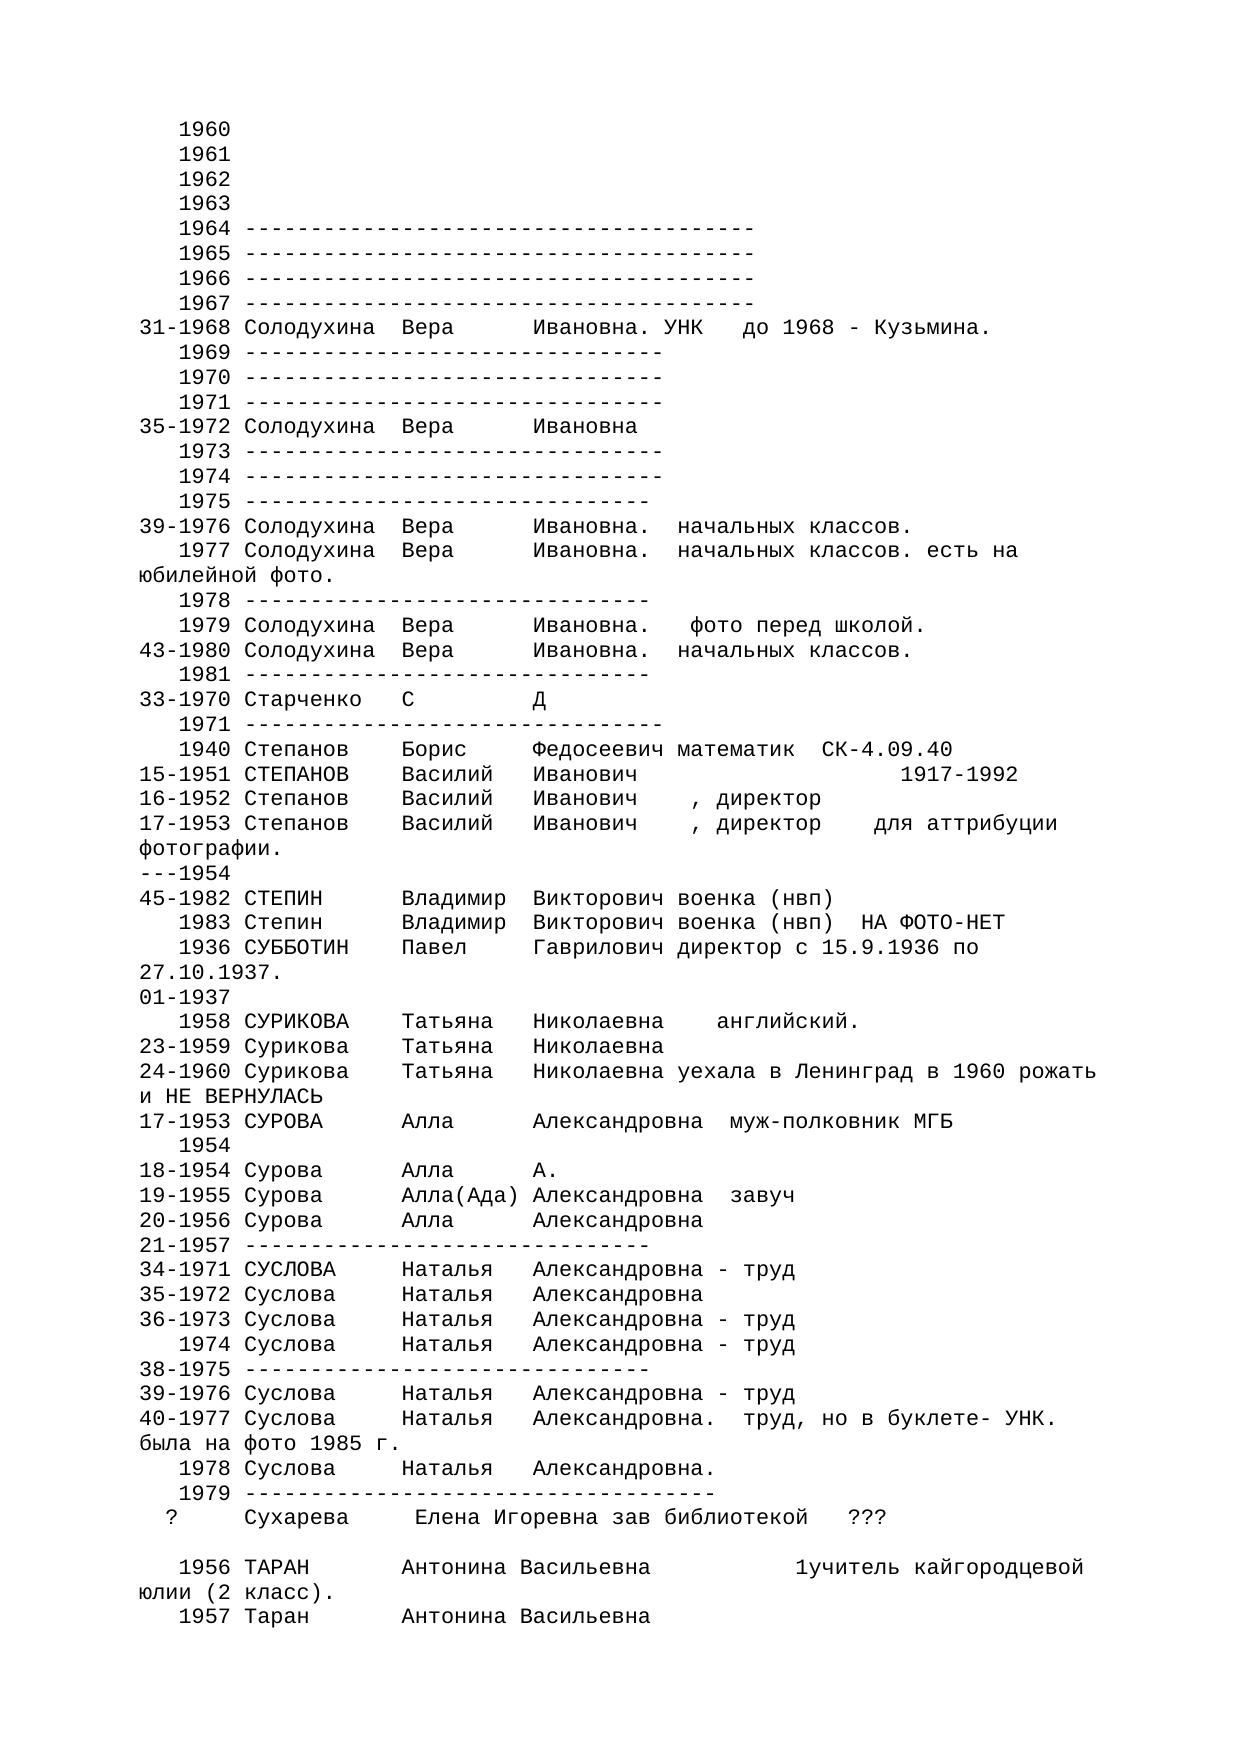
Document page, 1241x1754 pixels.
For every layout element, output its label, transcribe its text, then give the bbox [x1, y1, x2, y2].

text 1964 --------------------------------------- [139, 217, 1101, 242]
text ---1954 [139, 862, 1101, 887]
text 1977 Солодухина Вера Ивановна. начальных классов. есть на юбилейной фото. [139, 539, 1101, 589]
text 1958 СУРИКОВА Татьяна Николаевна английский. [139, 1011, 1101, 1035]
text 21-1957 ------------------------------- [139, 1234, 1101, 1258]
text 15-1951 СТЕПАНОВ Василий Иванович 1917-1992 [139, 763, 1101, 787]
text 34-1971 СУСЛОВА Наталья Александровна - труд [139, 1258, 1101, 1283]
text 43-1980 Солодухина Вера Ивановна. начальных классов. [139, 639, 1101, 663]
text 16-1952 Степанов Василий Иванович , директор [139, 787, 1101, 812]
text 19-1955 Сурова Алла(Ада) Александровна завуч [139, 1184, 1101, 1209]
text 1979 ------------------------------------ [139, 1482, 1101, 1506]
text 1960 [139, 118, 1101, 143]
text 1973 -------------------------------- [139, 440, 1101, 465]
text 31-1968 Солодухина Вера Ивановна. УНК до 1968 - Кузьмина. [139, 316, 1101, 341]
text 1965 --------------------------------------- [139, 242, 1101, 267]
text 1971 -------------------------------- [139, 391, 1101, 416]
text 1969 -------------------------------- [139, 341, 1101, 366]
text 35-1972 Солодухина Вера Ивановна [139, 416, 1101, 440]
text 40-1977 Суслова Наталья Александровна. труд, но в буклете- УНК. была на фото 1985 г. [139, 1407, 1101, 1457]
text 17-1953 СУРОВА Алла Александровна муж-полковник МГБ [139, 1110, 1101, 1134]
text 45-1982 СТЕПИН Владимир Викторович военка (нвп) [139, 887, 1101, 911]
text 1981 ------------------------------- [139, 663, 1101, 688]
text 1962 [139, 168, 1101, 192]
text 1961 [139, 143, 1101, 168]
text 20-1956 Сурова Алла Александровна [139, 1209, 1101, 1234]
text 1956 ТАРАН Антонина Васильевна 1учитель кайгородцевой юлии (2 класс). [139, 1556, 1101, 1606]
text 1978 Суслова Наталья Александровна. [139, 1457, 1101, 1482]
text 1974 -------------------------------- [139, 465, 1101, 490]
text ? Сухарева Елена Игоревна зав библиотекой ??? [139, 1506, 1101, 1531]
text 36-1973 Суслова Наталья Александровна - труд [139, 1308, 1101, 1333]
text 39-1976 Суслова Наталья Александровна - труд [139, 1382, 1101, 1407]
text 1971 -------------------------------- [139, 713, 1101, 738]
text 1978 ------------------------------- [139, 589, 1101, 614]
text 23-1959 Сурикова Татьяна Николаевна [139, 1035, 1101, 1060]
text 1983 Степин Владимир Викторович военка (нвп) НА ФОТО-НЕТ [139, 911, 1101, 936]
text 1963 [139, 192, 1101, 217]
text 18-1954 Сурова Алла А. [139, 1159, 1101, 1184]
text 1936 СУББОТИН Павел Гаврилович директор с 15.9.1936 по 27.10.1937. [139, 936, 1101, 986]
text 1979 Солодухина Вера Ивановна. фото перед школой. [139, 614, 1101, 639]
text 17-1953 Степанов Василий Иванович , директор для аттрибуции фотографии. [139, 812, 1101, 862]
text 1967 --------------------------------------- [139, 292, 1101, 316]
text 1975 ------------------------------- [139, 490, 1101, 515]
text 33-1970 Старченко С Д [139, 688, 1101, 713]
text 01-1937 [139, 986, 1101, 1011]
text 1940 Степанов Борис Федосеевич математик СК-4.09.40 [139, 738, 1101, 763]
text 24-1960 Сурикова Татьяна Николаевна уехала в Ленинград в 1960 рожать и НЕ ВЕРНУЛАСЬ [139, 1060, 1101, 1110]
text 39-1976 Солодухина Вера Ивановна. начальных классов. [139, 515, 1101, 539]
text 1954 [139, 1134, 1101, 1159]
text 38-1975 ------------------------------- [139, 1358, 1101, 1382]
text 1966 --------------------------------------- [139, 267, 1101, 292]
text 1957 Таран Антонина Васильевна [139, 1606, 1101, 1630]
text 1974 Суслова Наталья Александровна - труд [139, 1333, 1101, 1358]
text 1970 -------------------------------- [139, 366, 1101, 391]
text 35-1972 Суслова Наталья Александровна [139, 1283, 1101, 1308]
